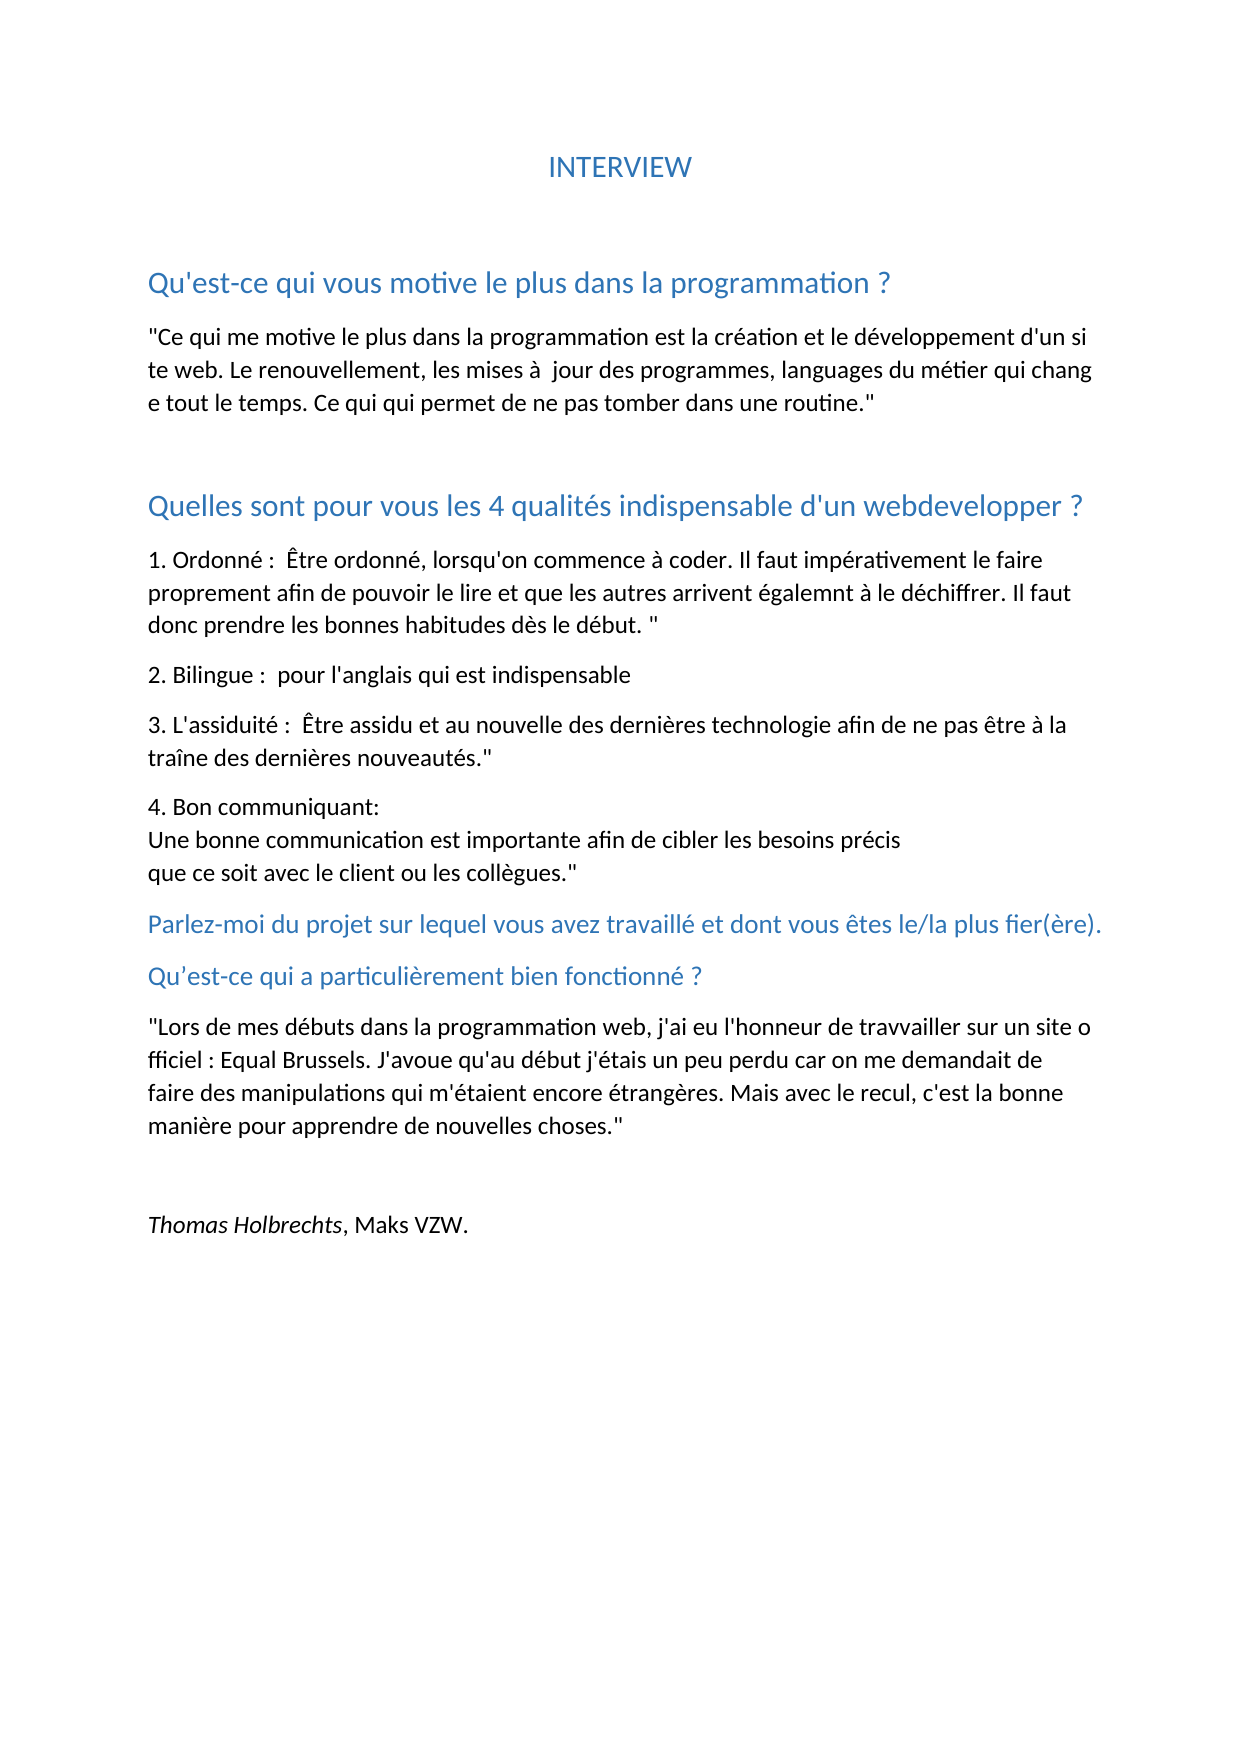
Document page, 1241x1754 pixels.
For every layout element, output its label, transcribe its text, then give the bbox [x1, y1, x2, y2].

text 2. Bilingue : pour l'anglais qui est indispensable [148, 659, 1093, 690]
text Thomas Holbrechts, Maks VZW. [148, 1209, 1093, 1240]
text 4. Bon communiquant: Une bonne communication est importante afin de cibler les besoins précis que ce soit avec le client ou les collègues." [148, 791, 1093, 888]
text 1. Ordonné : Être ordonné, lorsqu'on commence à coder. Il faut impérativement le faire proprement afin de pouvoir le lire et que les autres arrivent égalemnt à le déchiffrer. Il faut donc prendre les bonnes habitudes dès le début. " [148, 544, 1093, 640]
text Quelles sont pour vous les 4 qualités indispensable d'un webdevelopper ? [148, 486, 1093, 524]
text INTERVIEW [148, 148, 1093, 186]
text Parlez-moi du projet sur lequel vous avez travaillé et dont vous êtes le/la plus fier(ère). [148, 907, 1107, 940]
text "Lors de mes débuts dans la programmation web, j'ai eu l'honneur de travvailler sur un site officiel : Equal Brussels. J'avoue qu'au début j'étais un peu perdu car on me demandait de faire des manipulations qui m'étaient encore étrangères. Mais avec le recul, c'est la bonne manière pour apprendre de nouvelles choses." [148, 1011, 1093, 1141]
text Qu’est-ce qui a particulièrement bien fonctionné ? [148, 959, 1093, 992]
text 3. L'assiduité : Être assidu et au nouvelle des dernières technologie afin de ne pas être à la traîne des dernières nouveautés." [148, 709, 1093, 772]
text Qu'est-ce qui vous motive le plus dans la programmation ? [148, 263, 1093, 301]
text "Ce qui me motive le plus dans la programmation est la création et le développement d'un site web. Le renouvellement, les mises à jour des programmes, languages du métier qui change tout le temps. Ce qui qui permet de ne pas tomber dans une routine." [148, 321, 1093, 417]
